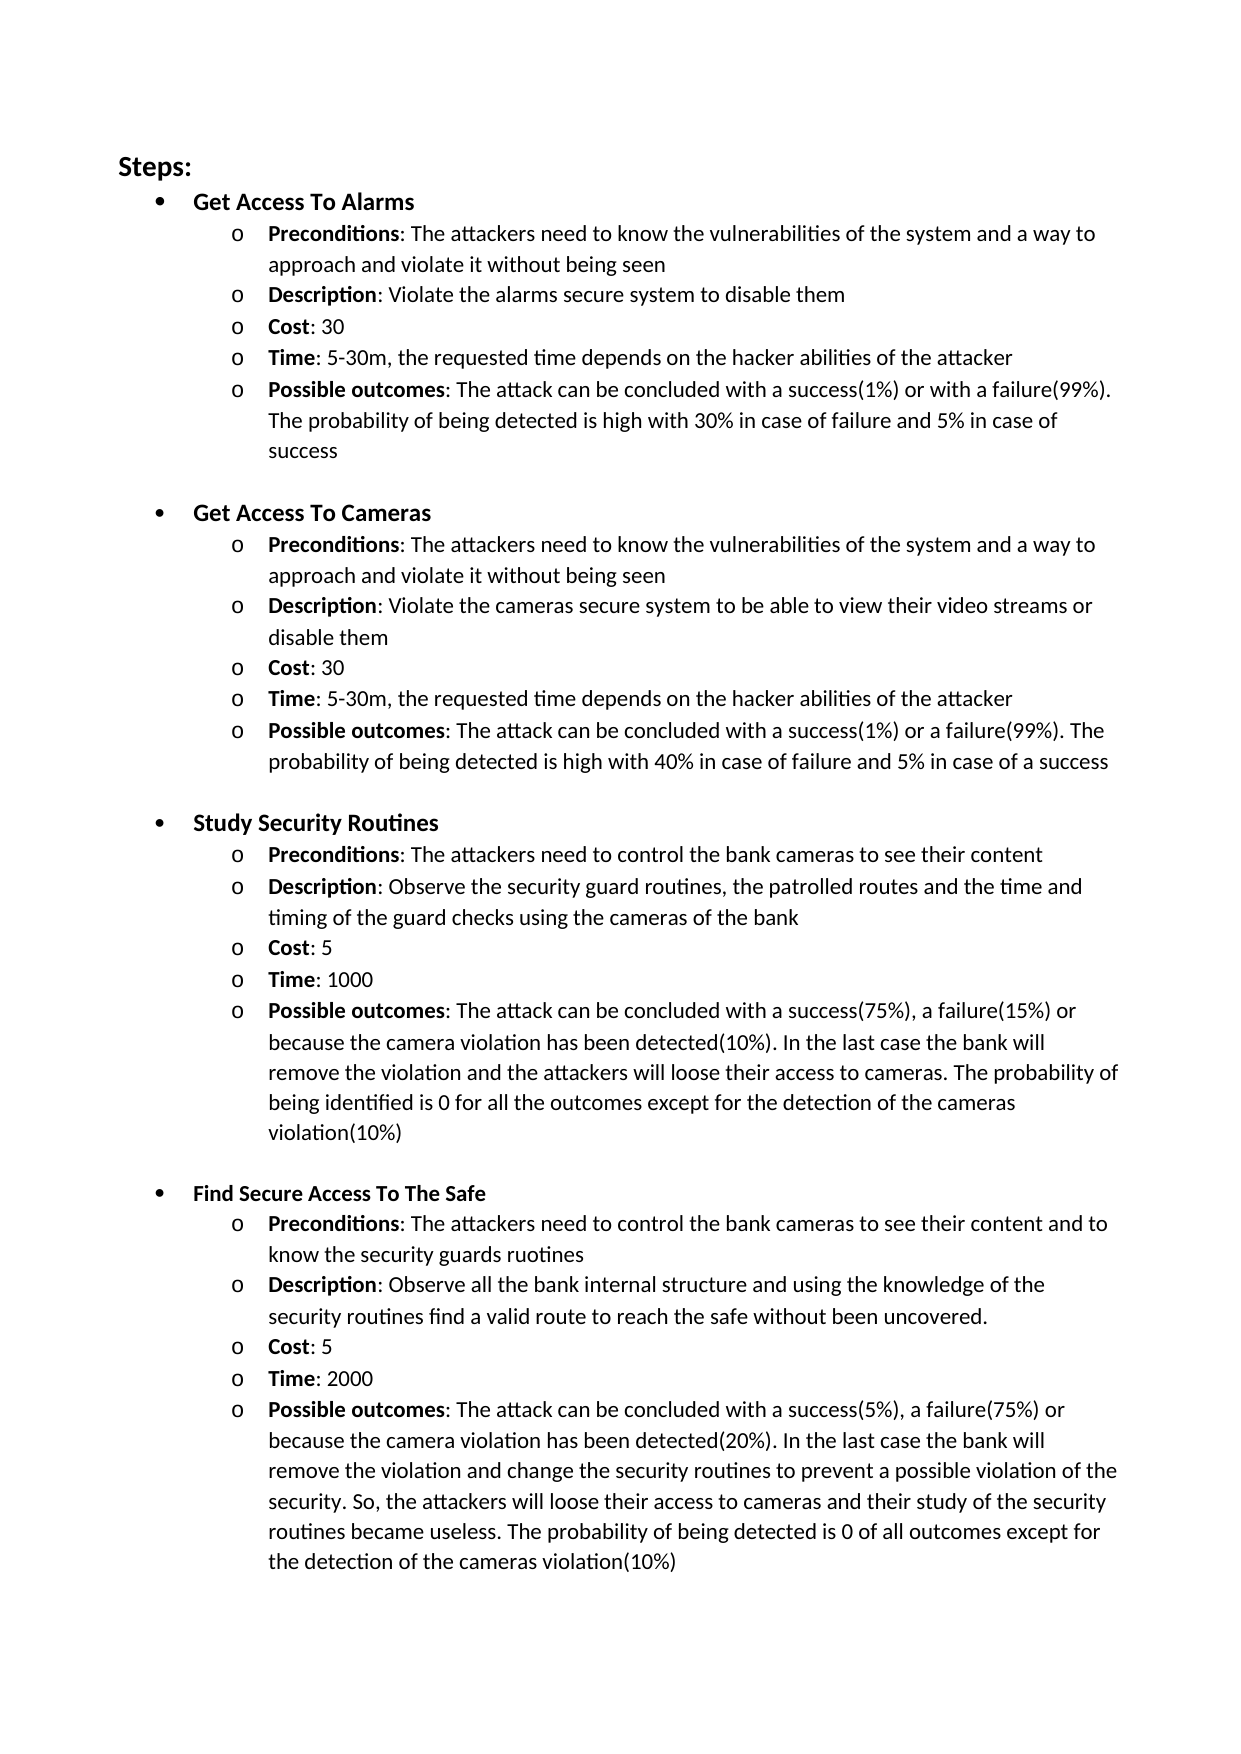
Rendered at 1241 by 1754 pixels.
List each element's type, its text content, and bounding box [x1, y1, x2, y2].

list Time: 2000 [231, 1364, 1122, 1393]
list Cost: 30 [231, 653, 1122, 682]
list Cost: 5 [231, 933, 1122, 963]
list Description: Violate the alarms secure system to disable them [231, 281, 1122, 310]
list Description: Violate the cameras secure system to be able to view their video streams or disable them [231, 591, 1122, 651]
list Possible outcomes: The attack can be concluded with a success(1%) or a failure(99%). The probability of being detected is high with 40% in case of failure and 5% in case of a success [231, 716, 1122, 775]
list Cost: 5 [231, 1332, 1122, 1361]
text Steps: [118, 148, 1122, 183]
list Time: 1000 [231, 965, 1122, 994]
list Possible outcomes: The attack can be concluded with a success(75%), a failure(15%) or because the camera violation has been detected(10%). In the last case the bank will remove the violation and the attackers will loose their access to cameras. The probability of being identified is 0 for all the outcomes except for the detection of the cameras violation(10%) [231, 996, 1122, 1146]
list Description: Observe the security guard routines, the patrolled routes and the time and timing of the guard checks using the cameras of the bank [231, 872, 1122, 931]
list Time: 5-30m, the requested time depends on the hacker abilities of the attacker [231, 343, 1122, 373]
list Find Secure Access To The Safe [156, 1179, 1122, 1207]
list Study Security Routines [156, 808, 1122, 838]
list Preconditions: The attackers need to know the vulnerabilities of the system and a way to approach and violate it without being seen [231, 530, 1122, 589]
list Description: Observe all the bank internal structure and using the knowledge of the security routines find a valid route to reach the safe without been uncovered. [231, 1271, 1122, 1330]
list Preconditions: The attackers need to know the vulnerabilities of the system and a way to approach and violate it without being seen [231, 219, 1122, 278]
list Preconditions: The attackers need to control the bank cameras to see their content [231, 841, 1122, 870]
list Cost: 30 [231, 312, 1122, 341]
list Time: 5-30m, the requested time depends on the hacker abilities of the attacker [231, 684, 1122, 713]
list Get Access To Alarms [156, 186, 1122, 217]
list Possible outcomes: The attack can be concluded with a success(5%), a failure(75%) or because the camera violation has been detected(20%). In the last case the bank will remove the violation and change the security routines to prevent a possible violation of the security. So, the attackers will loose their access to cameras and their study of the security routines became useless. The probability of being detected is 0 of all outcomes except for the detection of the cameras violation(10%) [231, 1395, 1122, 1575]
list Possible outcomes: The attack can be concluded with a success(1%) or with a failure(99%). The probability of being detected is high with 30% in case of failure and 5% in case of success [231, 375, 1122, 464]
list Preconditions: The attackers need to control the bank cameras to see their content and to know the security guards ruotines [231, 1209, 1122, 1268]
list Get Access To Cameras [156, 497, 1122, 527]
